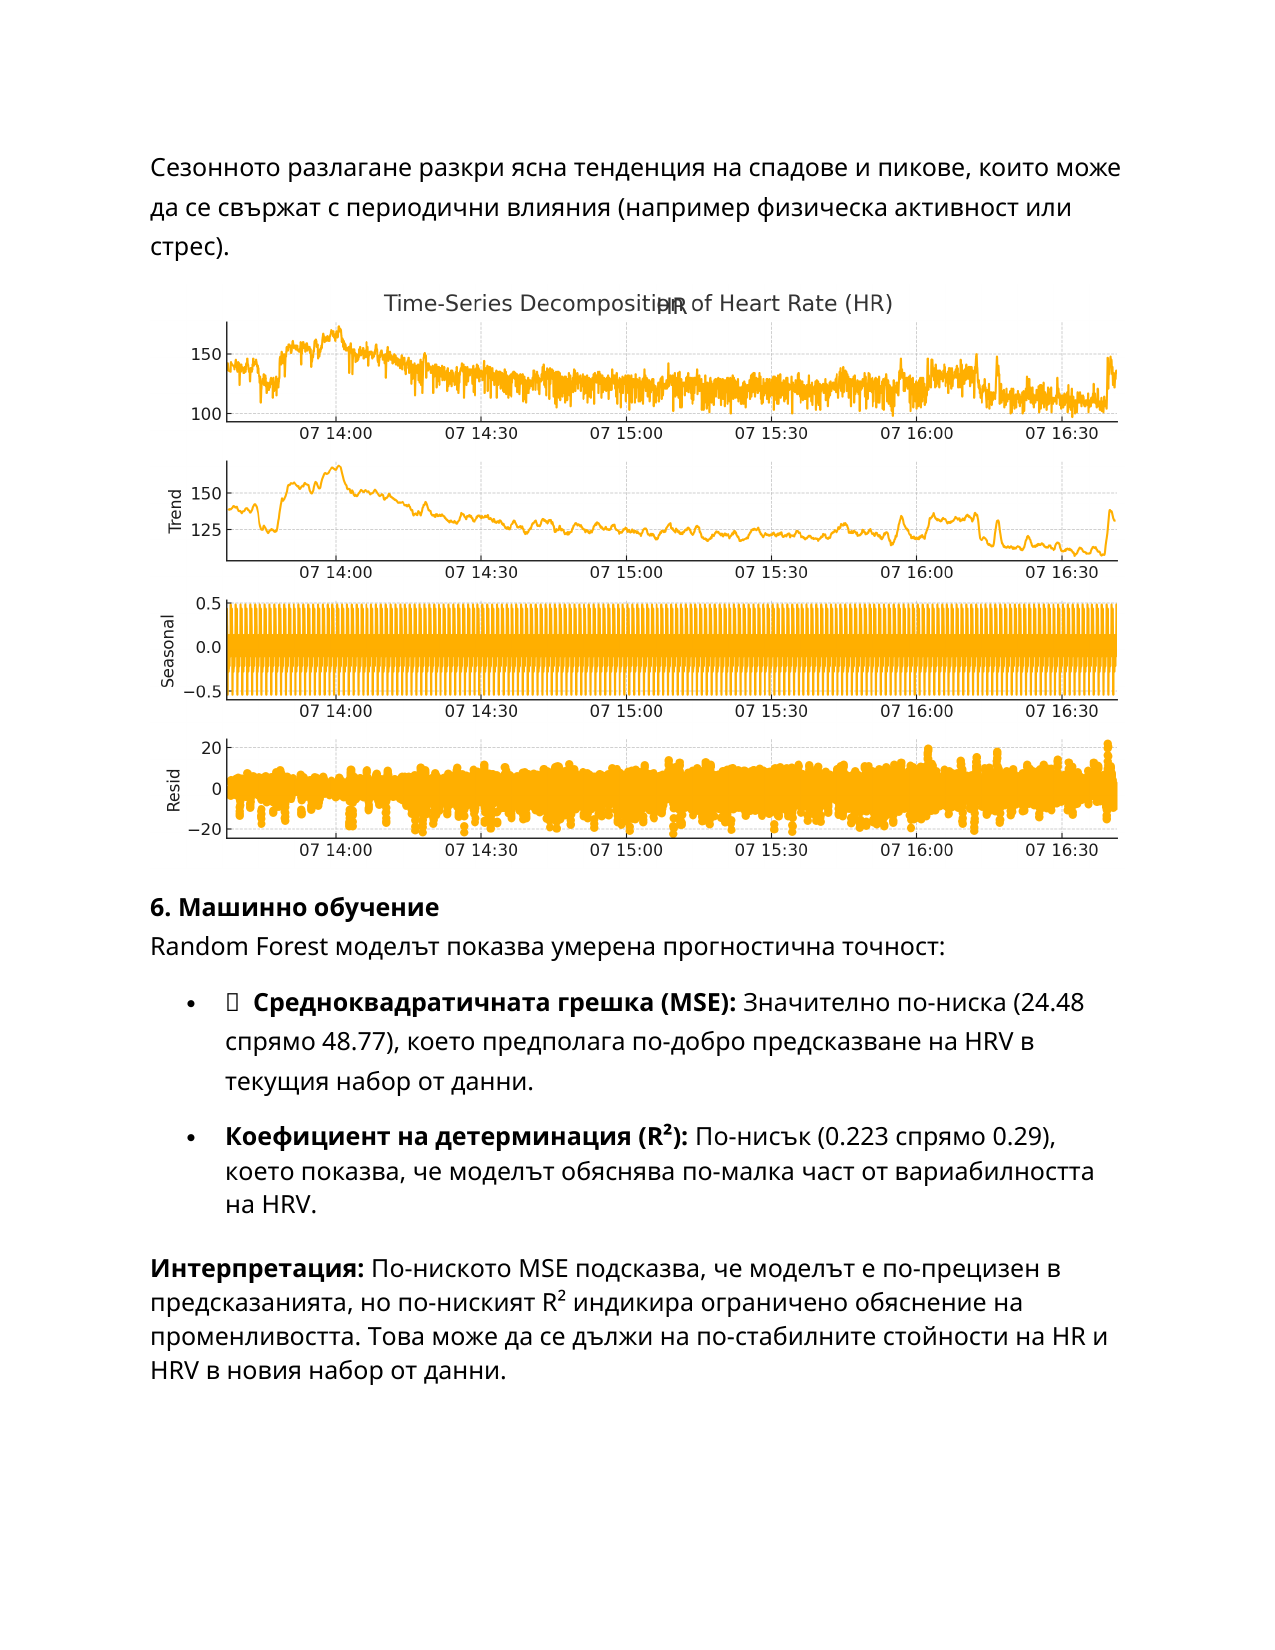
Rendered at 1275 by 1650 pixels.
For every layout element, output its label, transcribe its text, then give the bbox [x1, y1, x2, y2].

picture [150, 284, 1125, 869]
list  Средноквадратичната грешка (MSE): Значително по-ниска (24.48 спрямо 48.77), което предполага по-добро предсказване на HRV в текущия набор от данни. [187, 985, 1125, 1097]
list Коефициент на детерминация (R²): По-нисък (0.223 спрямо 0.29), което показва, че моделът обяснява по-малка част от вариабилността на HRV. [187, 1119, 1125, 1221]
text Интерпретация: По-ниското MSE подсказва, че моделът е по-прецизен в предсказанията, но по-ниският R² индикира ограничено обяснение на променливостта. Това може да се дължи на по-стабилните стойности на HR и HRV в новия набор от данни. [150, 1250, 1125, 1387]
text 6. Машинно обучение Random Forest моделът показва умерена прогностична точност: [150, 890, 1125, 963]
text Сезонното разлагане разкри ясна тенденция на спадове и пикове, които може да се свържат с периодични влияния (например физическа активност или стрес). [150, 150, 1125, 262]
